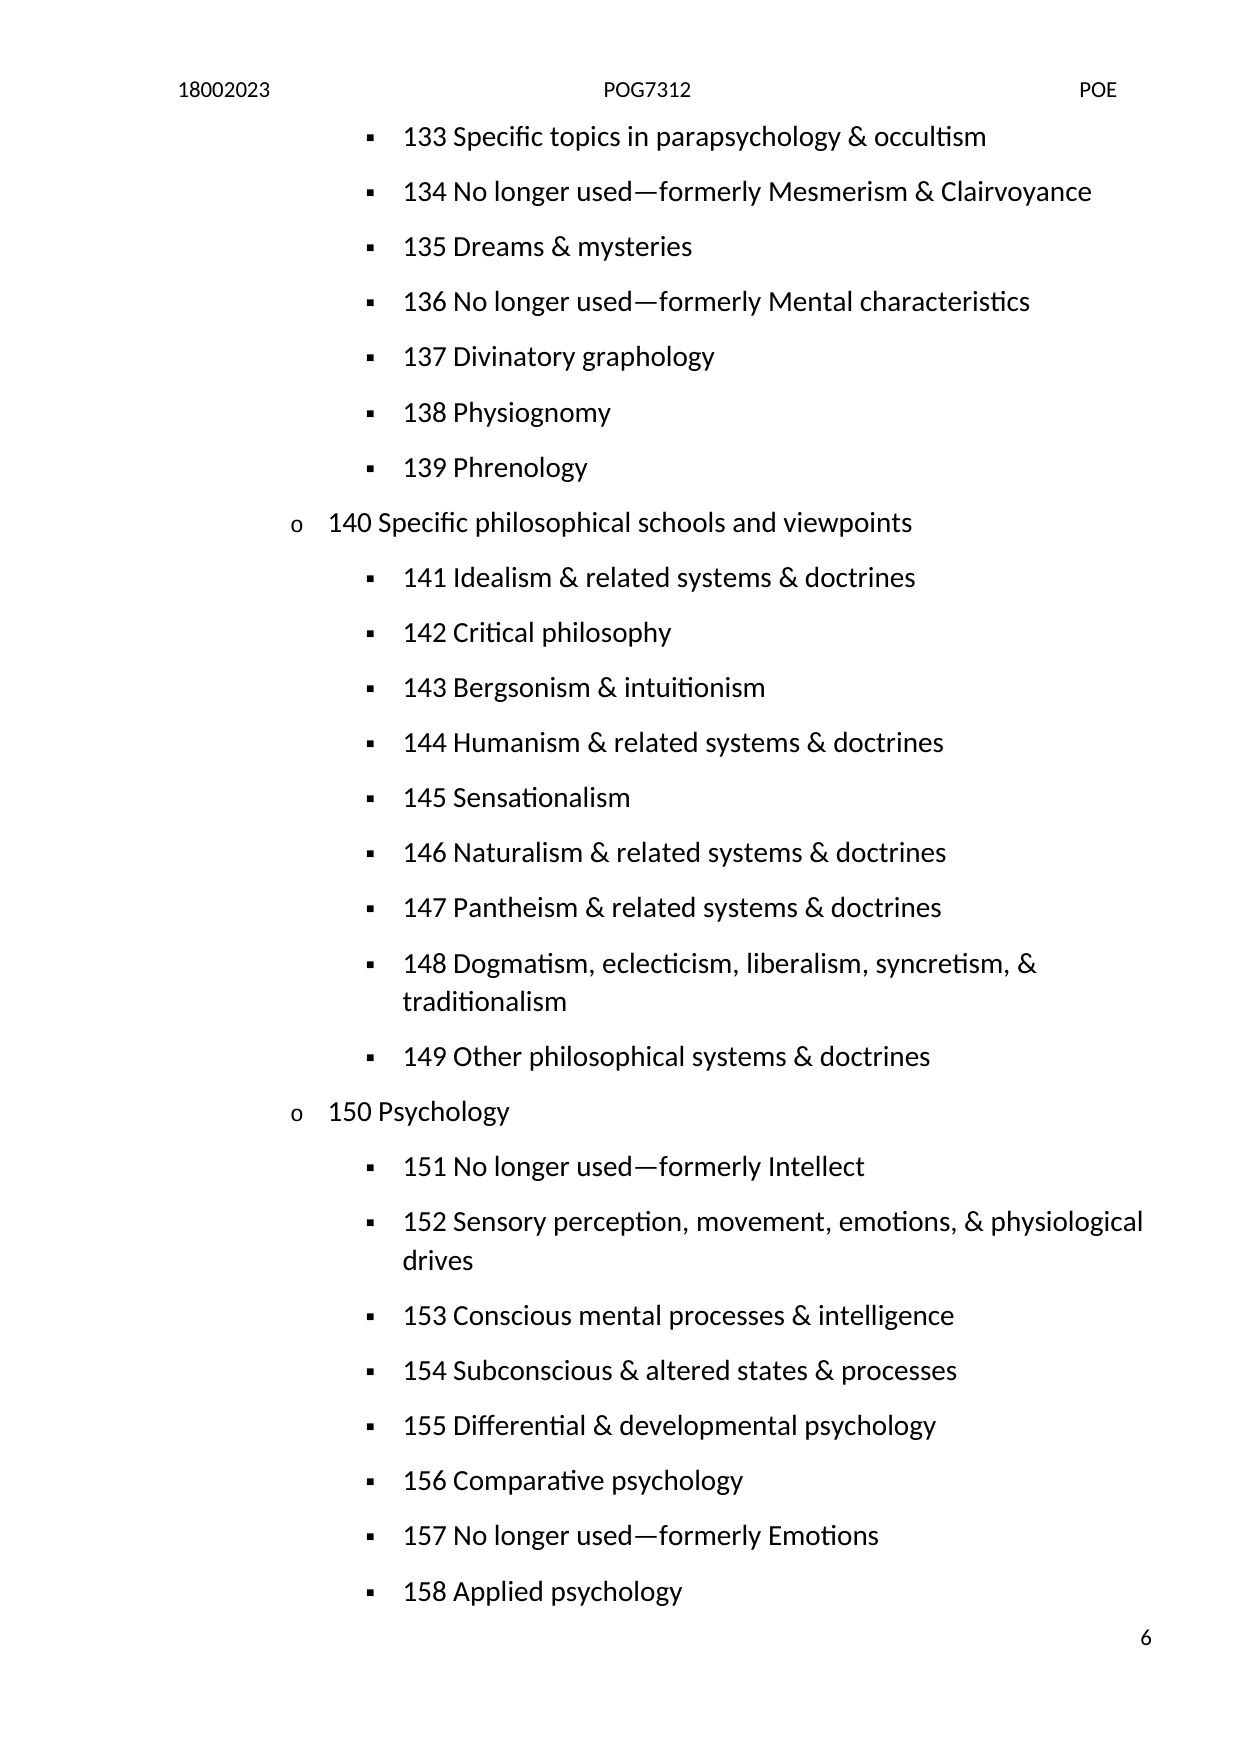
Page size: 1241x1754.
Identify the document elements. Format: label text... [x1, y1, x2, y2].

list 134 No longer used—formerly Mesmerism & Clairvoyance [365, 173, 1152, 209]
list 158 Applied psychology [365, 1573, 1152, 1608]
list 143 Bergsonism & intuitionism [365, 669, 1152, 705]
list 152 Sensory perception, movement, emotions, & physiological drives [365, 1203, 1152, 1278]
list 146 Naturalism & related systems & doctrines [365, 834, 1152, 870]
list 151 No longer used—formerly Intellect [365, 1148, 1152, 1184]
list 138 Physiognomy [365, 394, 1152, 429]
list 155 Differential & developmental psychology [365, 1407, 1152, 1443]
list 148 Dogmatism, eclecticism, liberalism, syncretism, & traditionalism [365, 945, 1152, 1019]
list 135 Dreams & mysteries [365, 228, 1152, 264]
list 133 Specific topics in parapsychology & occultism [365, 118, 1152, 154]
list 142 Critical philosophy [365, 614, 1152, 650]
list 157 No longer used—formerly Emotions [365, 1517, 1152, 1553]
list 156 Comparative psychology [365, 1462, 1152, 1498]
list 136 No longer used—formerly Mental characteristics [365, 283, 1152, 319]
list 153 Conscious mental processes & intelligence [365, 1297, 1152, 1333]
list 137 Divinatory graphology [365, 338, 1152, 374]
list 154 Subconscious & altered states & processes [365, 1352, 1152, 1388]
list 141 Idealism & related systems & doctrines [365, 559, 1152, 594]
list 144 Humanism & related systems & doctrines [365, 724, 1152, 760]
list 150 Psychology [290, 1093, 1152, 1129]
list 140 Specific philosophical schools and viewpoints [290, 504, 1152, 539]
list 149 Other philosophical systems & doctrines [365, 1038, 1152, 1074]
list 139 Phrenology [365, 449, 1152, 484]
list 147 Pantheism & related systems & doctrines [365, 889, 1152, 925]
list 145 Sensationalism [365, 779, 1152, 815]
